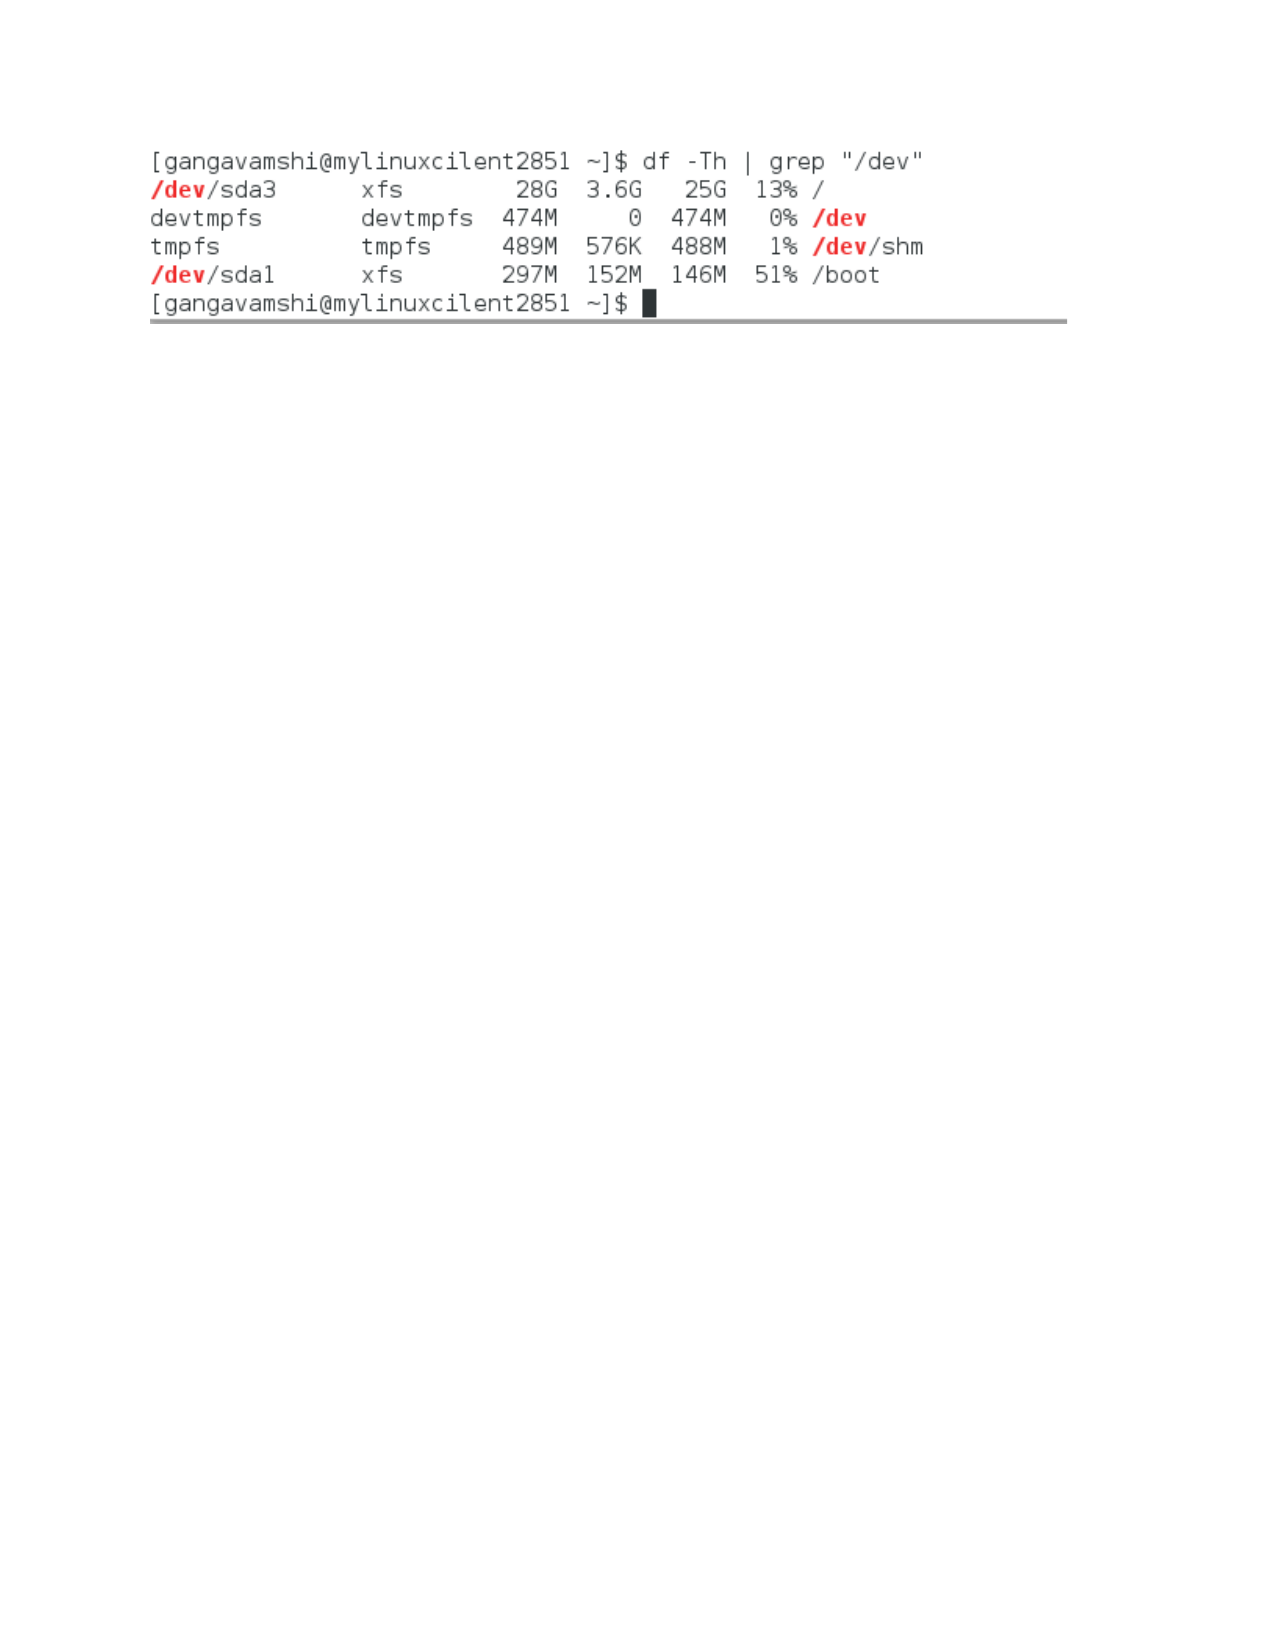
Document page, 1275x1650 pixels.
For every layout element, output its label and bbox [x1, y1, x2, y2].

picture [150, 150, 1068, 324]
